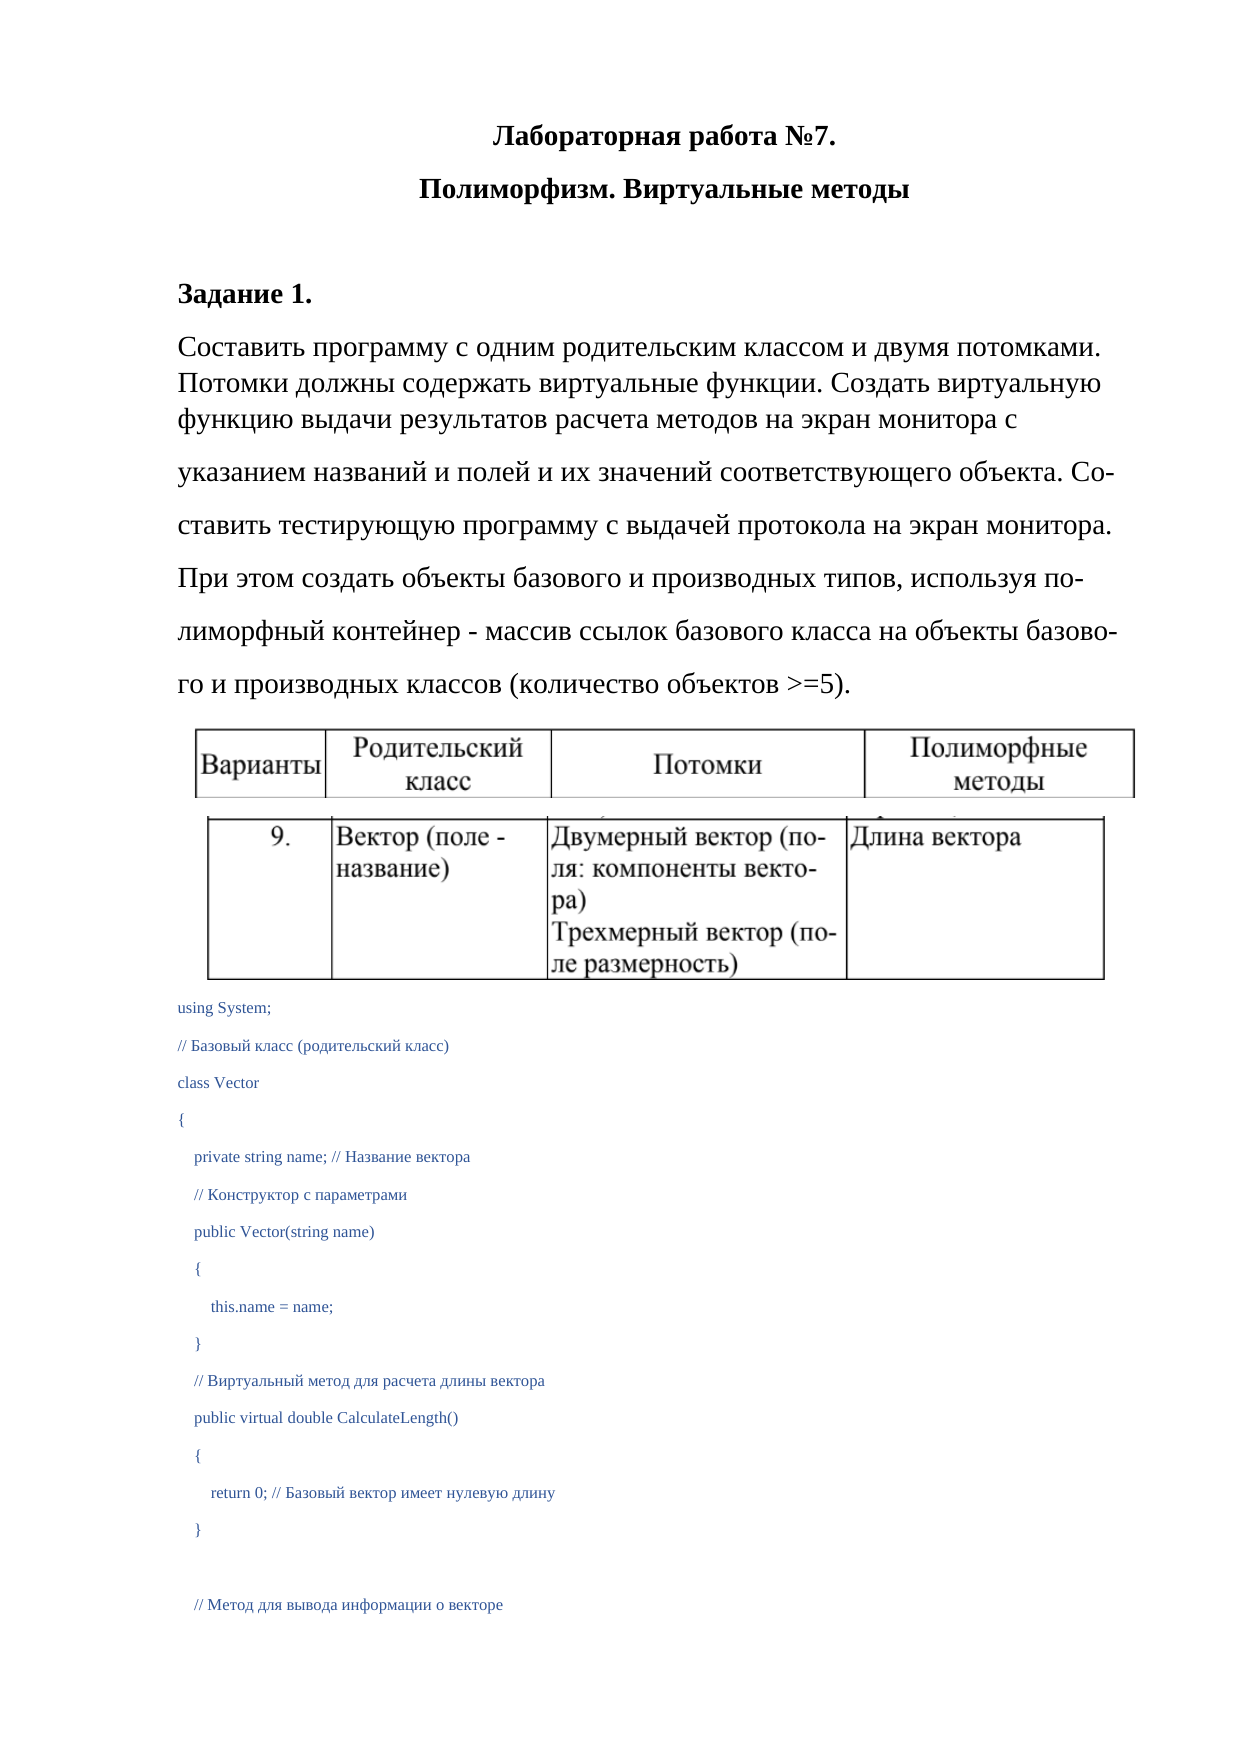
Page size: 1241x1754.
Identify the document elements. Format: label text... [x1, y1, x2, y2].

text { [177, 1259, 1152, 1278]
text // Виртуальный метод для расчета длины вектора [177, 1371, 1152, 1390]
text Полиморфизм. Виртуальные методы [177, 171, 1152, 204]
text public virtual double CalculateLength() [177, 1408, 1152, 1427]
text лиморфный контейнер - массив ссылок базового класса на объекты базово- [177, 613, 1152, 646]
text return 0; // Базовый вектор имеет нулевую длину [177, 1483, 1152, 1502]
text using System; [177, 998, 1152, 1017]
text } [177, 1520, 1152, 1539]
text го и производных классов (количество объектов >=5). [177, 666, 1152, 699]
text { [177, 1446, 1152, 1465]
text class Vector [177, 1073, 1152, 1092]
text ставить тестирующую программу с выдачей протокола на экран монитора. [177, 507, 1152, 541]
picture [177, 816, 1119, 980]
text private string name; // Название вектора [177, 1147, 1152, 1166]
text Задание 1. [177, 277, 1152, 310]
text указанием названий и полей и их значений соответствующего объекта. Со- [177, 454, 1152, 488]
text // Базовый класс (родительский класс) [177, 1035, 1152, 1054]
text } [177, 1334, 1152, 1353]
text // Конструктор с параметрами [177, 1184, 1152, 1204]
text Лабораторная работа №7. [177, 118, 1152, 152]
text public Vector(string name) [177, 1222, 1152, 1241]
text { [177, 1110, 1152, 1129]
text // Метод для вывода информации о векторе [177, 1595, 1152, 1614]
text Составить программу с одним родительским классом и двумя потомками. Потомки должны содержать виртуальные функции. Создать виртуальную функцию выдачи результатов расчета методов на экран монитора с [177, 329, 1152, 435]
picture [177, 718, 1152, 798]
text При этом создать объекты базового и производных типов, используя по- [177, 560, 1152, 594]
text this.name = name; [177, 1296, 1152, 1316]
